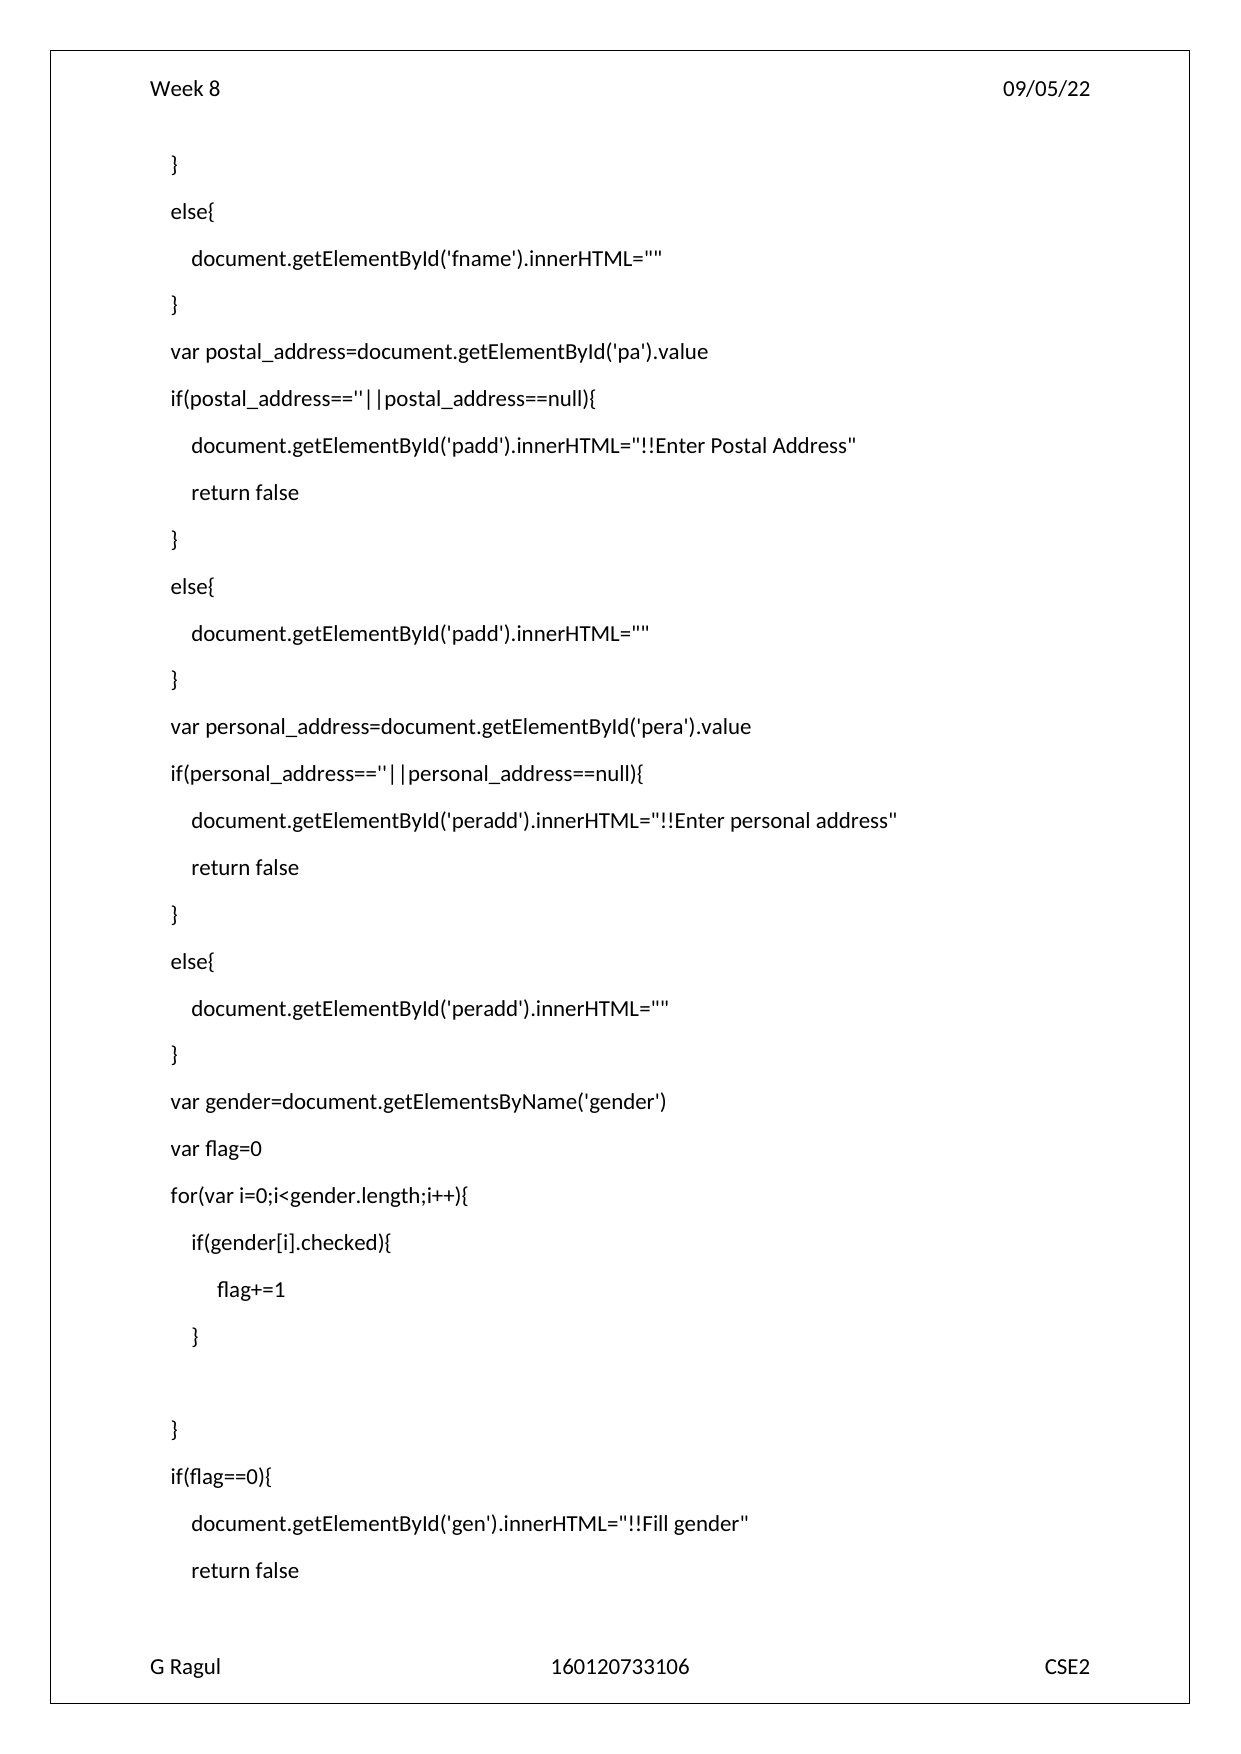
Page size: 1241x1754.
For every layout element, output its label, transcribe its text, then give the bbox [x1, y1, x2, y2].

text } [150, 150, 1090, 178]
text } [150, 666, 1090, 694]
text } [150, 900, 1090, 928]
text document.getElementById('fname').innerHTML="" [150, 244, 1090, 272]
text } [150, 1322, 1090, 1350]
text if(gender[i].checked){ [150, 1228, 1090, 1256]
text for(var i=0;i<gender.length;i++){ [150, 1181, 1090, 1209]
text return false [150, 853, 1090, 881]
text document.getElementById('peradd').innerHTML="" [150, 994, 1090, 1022]
text else{ [150, 947, 1090, 975]
text if(postal_address==''||postal_address==null){ [150, 384, 1090, 412]
text var gender=document.getElementsByName('gender') [150, 1087, 1090, 1116]
text else{ [150, 572, 1090, 600]
text var flag=0 [150, 1134, 1090, 1162]
text var postal_address=document.getElementById('pa').value [150, 337, 1090, 366]
text document.getElementById('padd').innerHTML="" [150, 619, 1090, 647]
text return false [150, 478, 1090, 506]
text } [150, 525, 1090, 553]
text document.getElementById('gen').innerHTML="!!Fill gender" [150, 1509, 1090, 1537]
text document.getElementById('padd').innerHTML="!!Enter Postal Address" [150, 431, 1090, 459]
text var personal_address=document.getElementById('pera').value [150, 712, 1090, 741]
text } [150, 1041, 1090, 1069]
text else{ [150, 197, 1090, 225]
text flag+=1 [150, 1275, 1090, 1303]
text if(flag==0){ [150, 1462, 1090, 1491]
text return false [150, 1556, 1090, 1584]
text } [150, 291, 1090, 319]
text } [150, 1416, 1090, 1444]
text if(personal_address==''||personal_address==null){ [150, 759, 1090, 787]
text document.getElementById('peradd').innerHTML="!!Enter personal address" [150, 806, 1090, 834]
